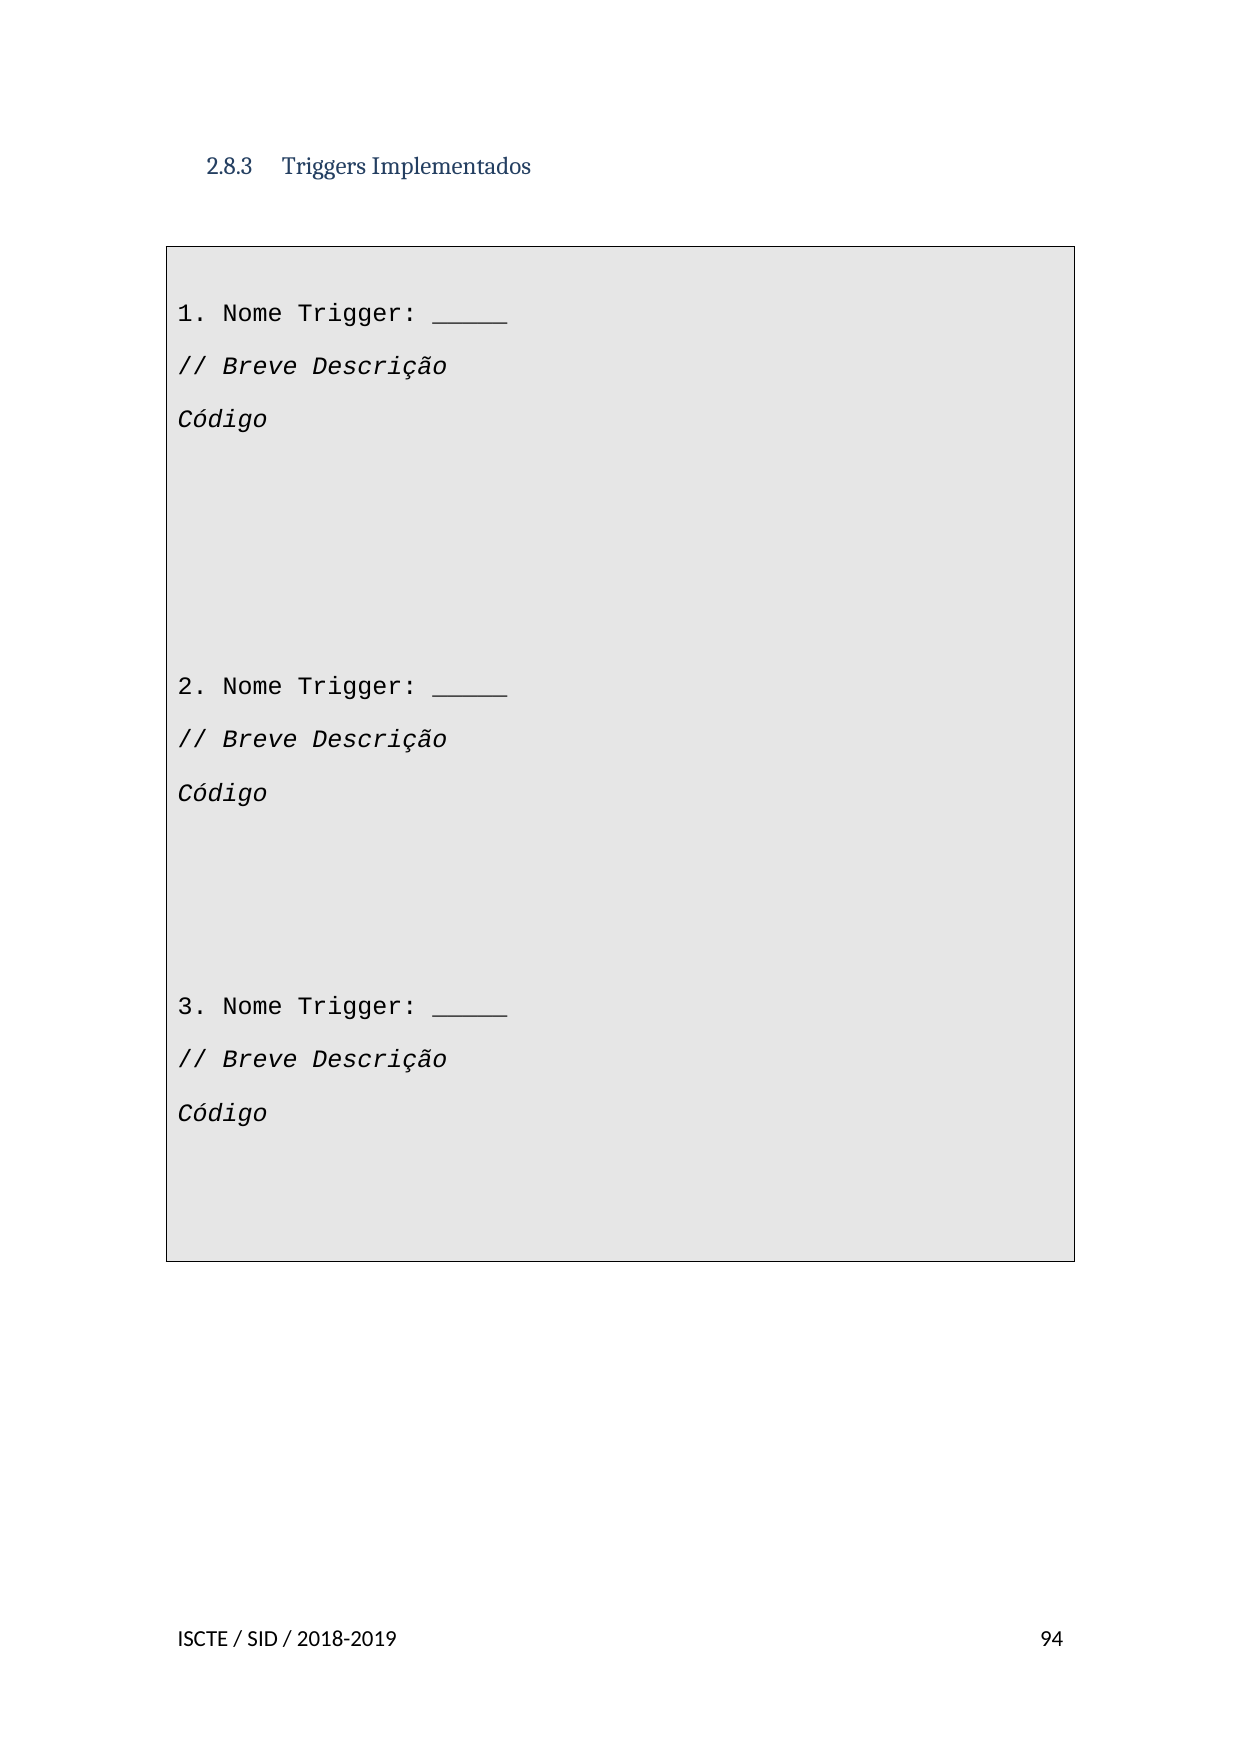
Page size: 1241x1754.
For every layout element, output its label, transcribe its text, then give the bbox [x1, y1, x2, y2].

subtitle Triggers Implementados [207, 152, 1063, 181]
table_header 1. Nome Trigger: _____ // Breve Descrição Código 2. Nome Trigger: _____ // Breve Descrição Código 3. Nome Trigger: _____ // Breve Descrição Código [167, 247, 1074, 1261]
